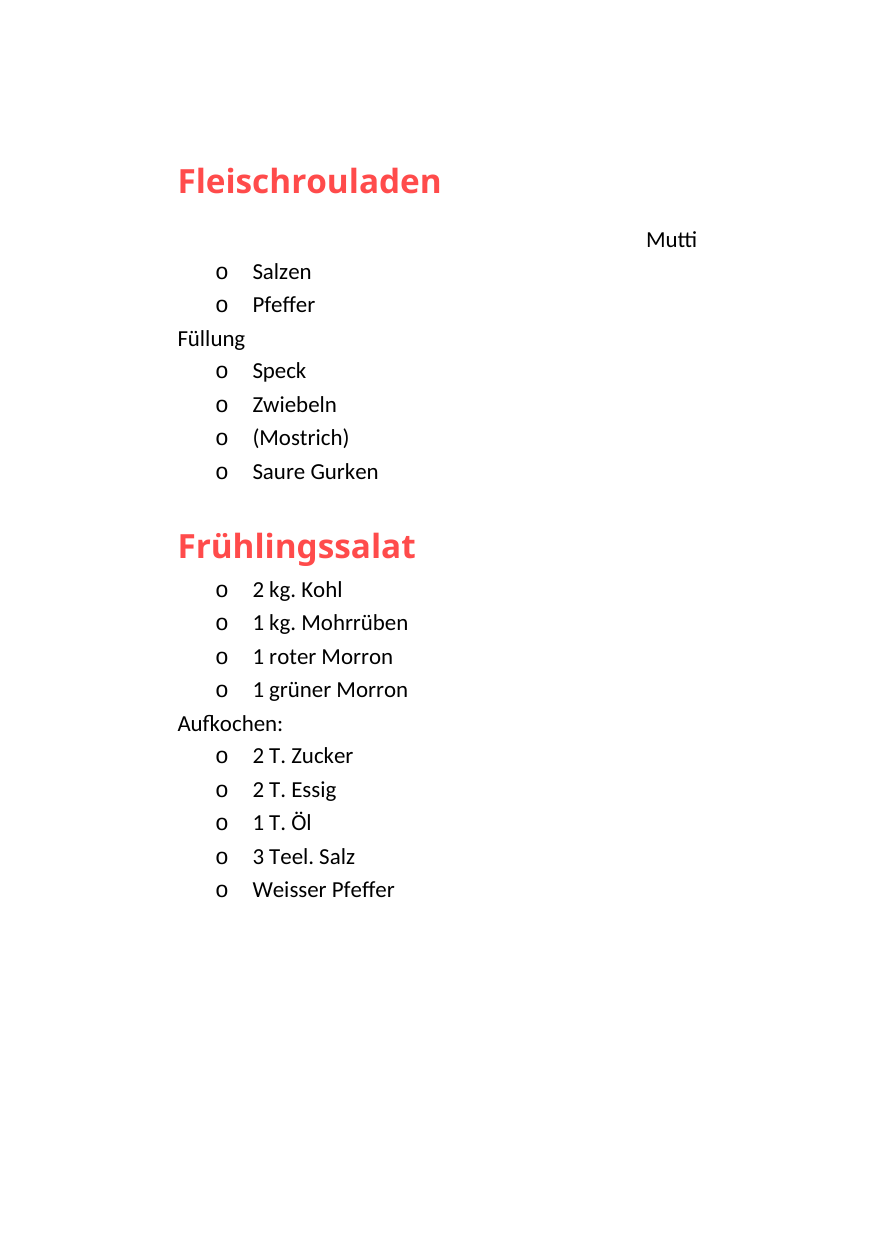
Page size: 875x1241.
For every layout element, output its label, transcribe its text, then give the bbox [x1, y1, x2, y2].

subtitle Fleischrouladen [177, 158, 697, 203]
text Füllung [177, 324, 697, 352]
text Mutti [177, 225, 697, 253]
list Pfeffer [215, 291, 697, 320]
list 2 T. Zucker [215, 741, 697, 770]
list 1 kg. Mohrrüben [215, 608, 697, 637]
list 2 T. Essig [215, 775, 697, 804]
list Saure Gurken [215, 457, 697, 486]
list Zwiebeln [215, 390, 697, 419]
list (Mostrich) [215, 423, 697, 452]
list 3 Teel. Salz [215, 842, 697, 871]
list 2 kg. Kohl [215, 575, 697, 604]
list 1 T. Öl [215, 808, 697, 837]
list 1 roter Morron [215, 642, 697, 671]
list Salzen [215, 257, 697, 286]
list 1 grüner Morron [215, 675, 697, 704]
list Weisser Pfeffer [215, 875, 697, 904]
list Speck [215, 356, 697, 385]
text Frühlingssalat [177, 523, 697, 568]
text Aufkochen: [177, 709, 697, 737]
